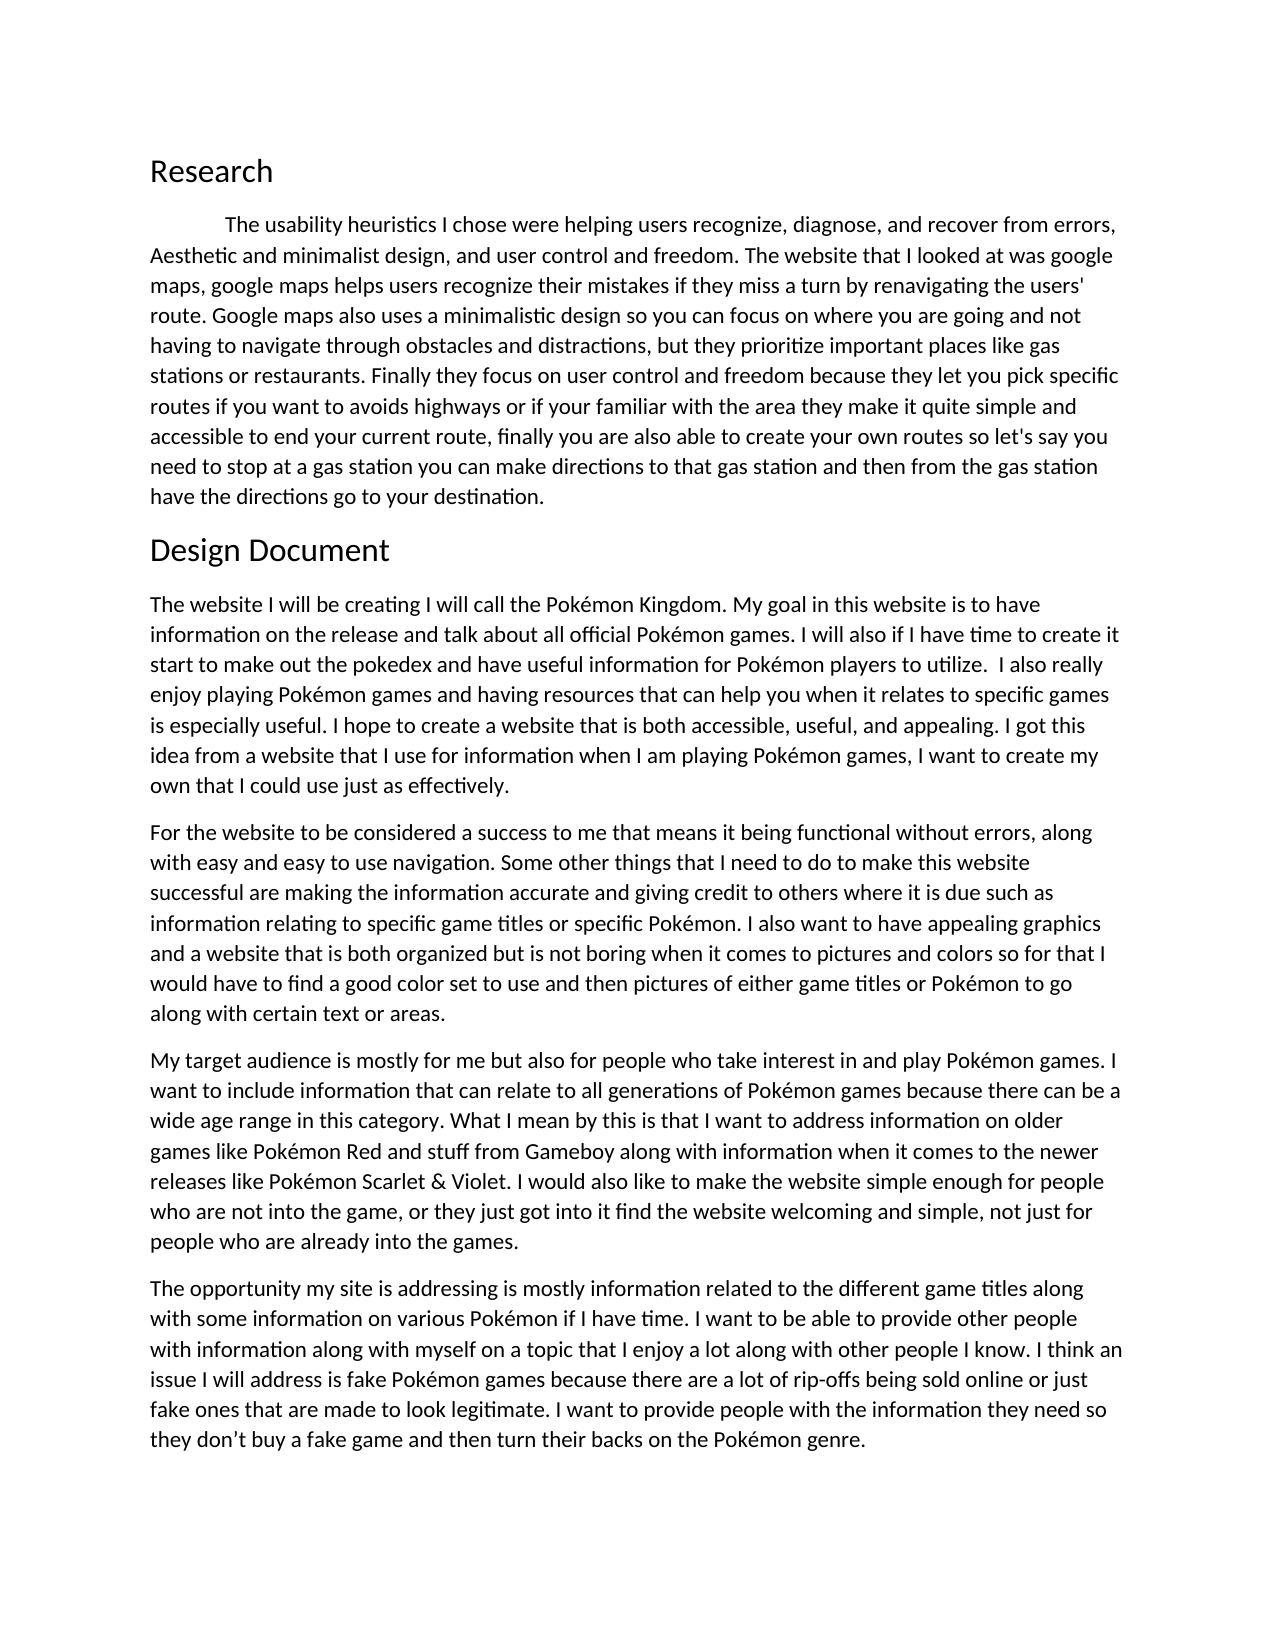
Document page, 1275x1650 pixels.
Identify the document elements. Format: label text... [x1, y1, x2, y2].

text Design Document [150, 529, 1125, 570]
text The website I will be creating I will call the Pokémon Kingdom. My goal in this website is to have information on the release and talk about all official Pokémon games. I will also if I have time to create it start to make out the pokedex and have useful information for Pokémon players to utilize. I also really enjoy playing Pokémon games and having resources that can help you when it relates to specific games is especially useful. I hope to create a website that is both accessible, useful, and appealing. I got this idea from a website that I use for information when I am playing Pokémon games, I want to create my own that I could use just as effectively. [150, 590, 1125, 799]
text Research [150, 150, 1125, 191]
text The usability heuristics I chose were helping users recognize, diagnose, and recover from errors, Aesthetic and minimalist design, and user control and freedom. The website that I looked at was google maps, google maps helps users recognize their mistakes if they miss a turn by renavigating the users' route. Google maps also uses a minimalistic design so you can focus on where you are going and not having to navigate through obstacles and distractions, but they prioritize important places like gas stations or restaurants. Finally they focus on user control and freedom because they let you pick specific routes if you want to avoids highways or if your familiar with the area they make it quite simple and accessible to end your current route, finally you are also able to create your own routes so let's say you need to stop at a gas station you can make directions to that gas station and then from the gas station have the directions go to your destination. [150, 211, 1125, 511]
text The opportunity my site is addressing is mostly information related to the different game titles along with some information on various Pokémon if I have time. I want to be able to provide other people with information along with myself on a topic that I enjoy a lot along with other people I know. I think an issue I will address is fake Pokémon games because there are a lot of rip-offs being sold online or just fake ones that are made to look legitimate. I want to provide people with the information they need so they don’t buy a fake game and then turn their backs on the Pokémon genre. [150, 1274, 1125, 1453]
text For the website to be considered a success to me that means it being functional without errors, along with easy and easy to use navigation. Some other things that I need to do to make this website successful are making the information accurate and giving credit to others where it is due such as information relating to specific game titles or specific Pokémon. I also want to have appealing graphics and a website that is both organized but is not boring when it comes to pictures and colors so for that I would have to find a good color set to use and then pictures of either game titles or Pokémon to go along with certain text or areas. [150, 818, 1125, 1027]
text My target audience is mostly for me but also for people who take interest in and play Pokémon games. I want to include information that can relate to all generations of Pokémon games because there can be a wide age range in this category. What I mean by this is that I want to address information on older games like Pokémon Red and stuff from Gameboy along with information when it comes to the newer releases like Pokémon Scarlet & Violet. I would also like to make the website simple enough for people who are not into the game, or they just got into it find the website welcoming and simple, not just for people who are already into the games. [150, 1046, 1125, 1256]
